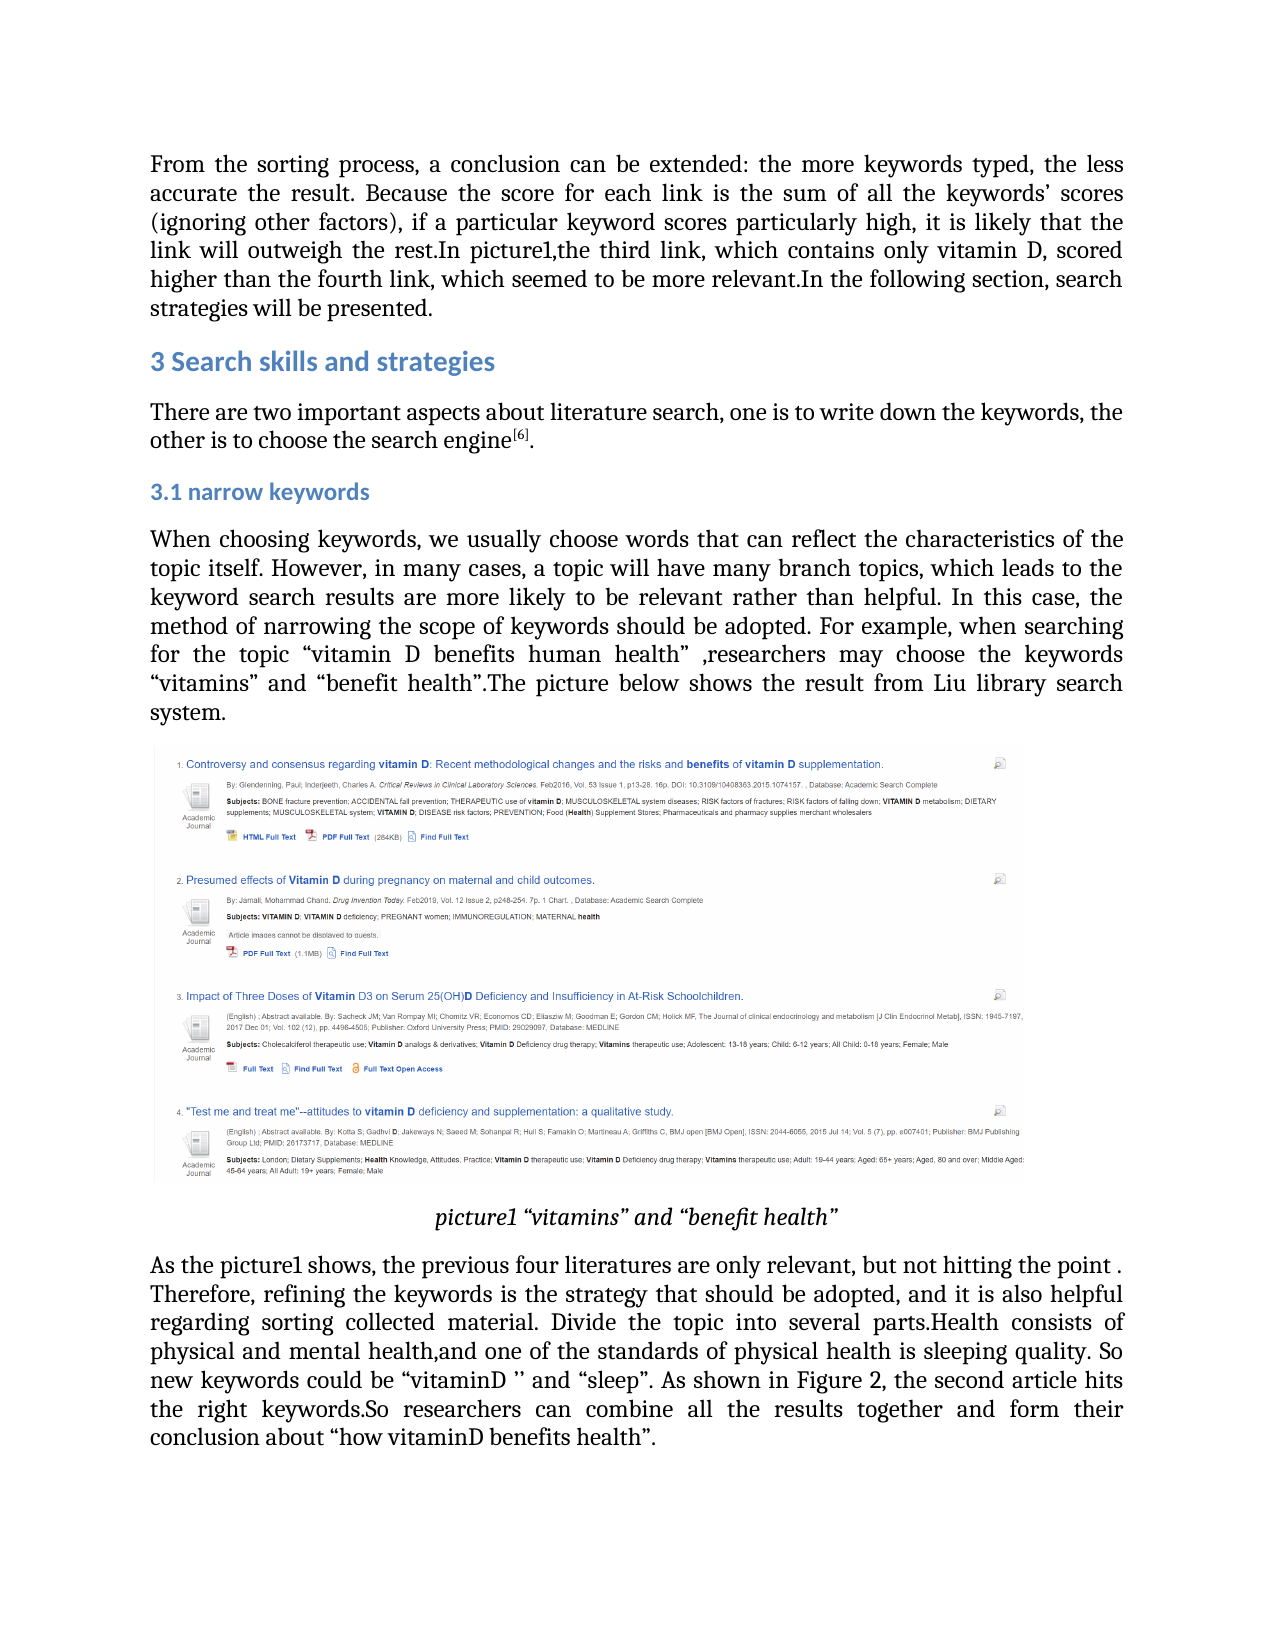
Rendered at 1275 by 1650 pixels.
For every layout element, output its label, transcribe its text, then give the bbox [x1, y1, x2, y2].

text There are two important aspects about literature search, one is to write down the keywords, the other is to choose the search engine[6]. [150, 398, 1125, 455]
text picture1 “vitamins” and “benefit health” [150, 1203, 1125, 1232]
subtitle 3.1 narrow keywords [150, 476, 1125, 507]
picture [150, 745, 1025, 1183]
subtitle 3 Search skills and strategies [150, 343, 1125, 379]
text From the sorting process, a conclusion can be extended: the more keywords typed, the less accurate the result. Because the score for each link is the sum of all the keywords’ scores (ignoring other factors), if a particular keyword scores particularly high, it is likely that the link will outweigh the rest.In picture1,the third link, which contains only vitamin D, scored higher than the fourth link, which seemed to be more relevant.In the following section, search strategies will be presented. [150, 150, 1125, 322]
text As the picture1 shows, the previous four literatures are only relevant, but not hitting the point . Therefore, refining the keywords is the strategy that should be adopted, and it is also helpful regarding sorting collected material. Divide the topic into several parts.Health consists of physical and mental health,and one of the standards of physical health is sleeping quality. So new keywords could be “vitaminD ’’ and “sleep”. As shown in Figure 2, the second article hits the right keywords.So researchers can combine all the results together and form their conclusion about “how vitaminD benefits health”. [150, 1251, 1125, 1452]
text When choosing keywords, we usually choose words that can reflect the characteristics of the topic itself. However, in many cases, a topic will have many branch topics, which leads to the keyword search results are more likely to be relevant rather than helpful. In this case, the method of narrowing the scope of keywords should be adopted. For example, when searching for the topic “vitamin D benefits human health” ,researchers may choose the keywords “vitamins” and “benefit health”.The picture below shows the result from Liu library search system. [150, 525, 1125, 727]
